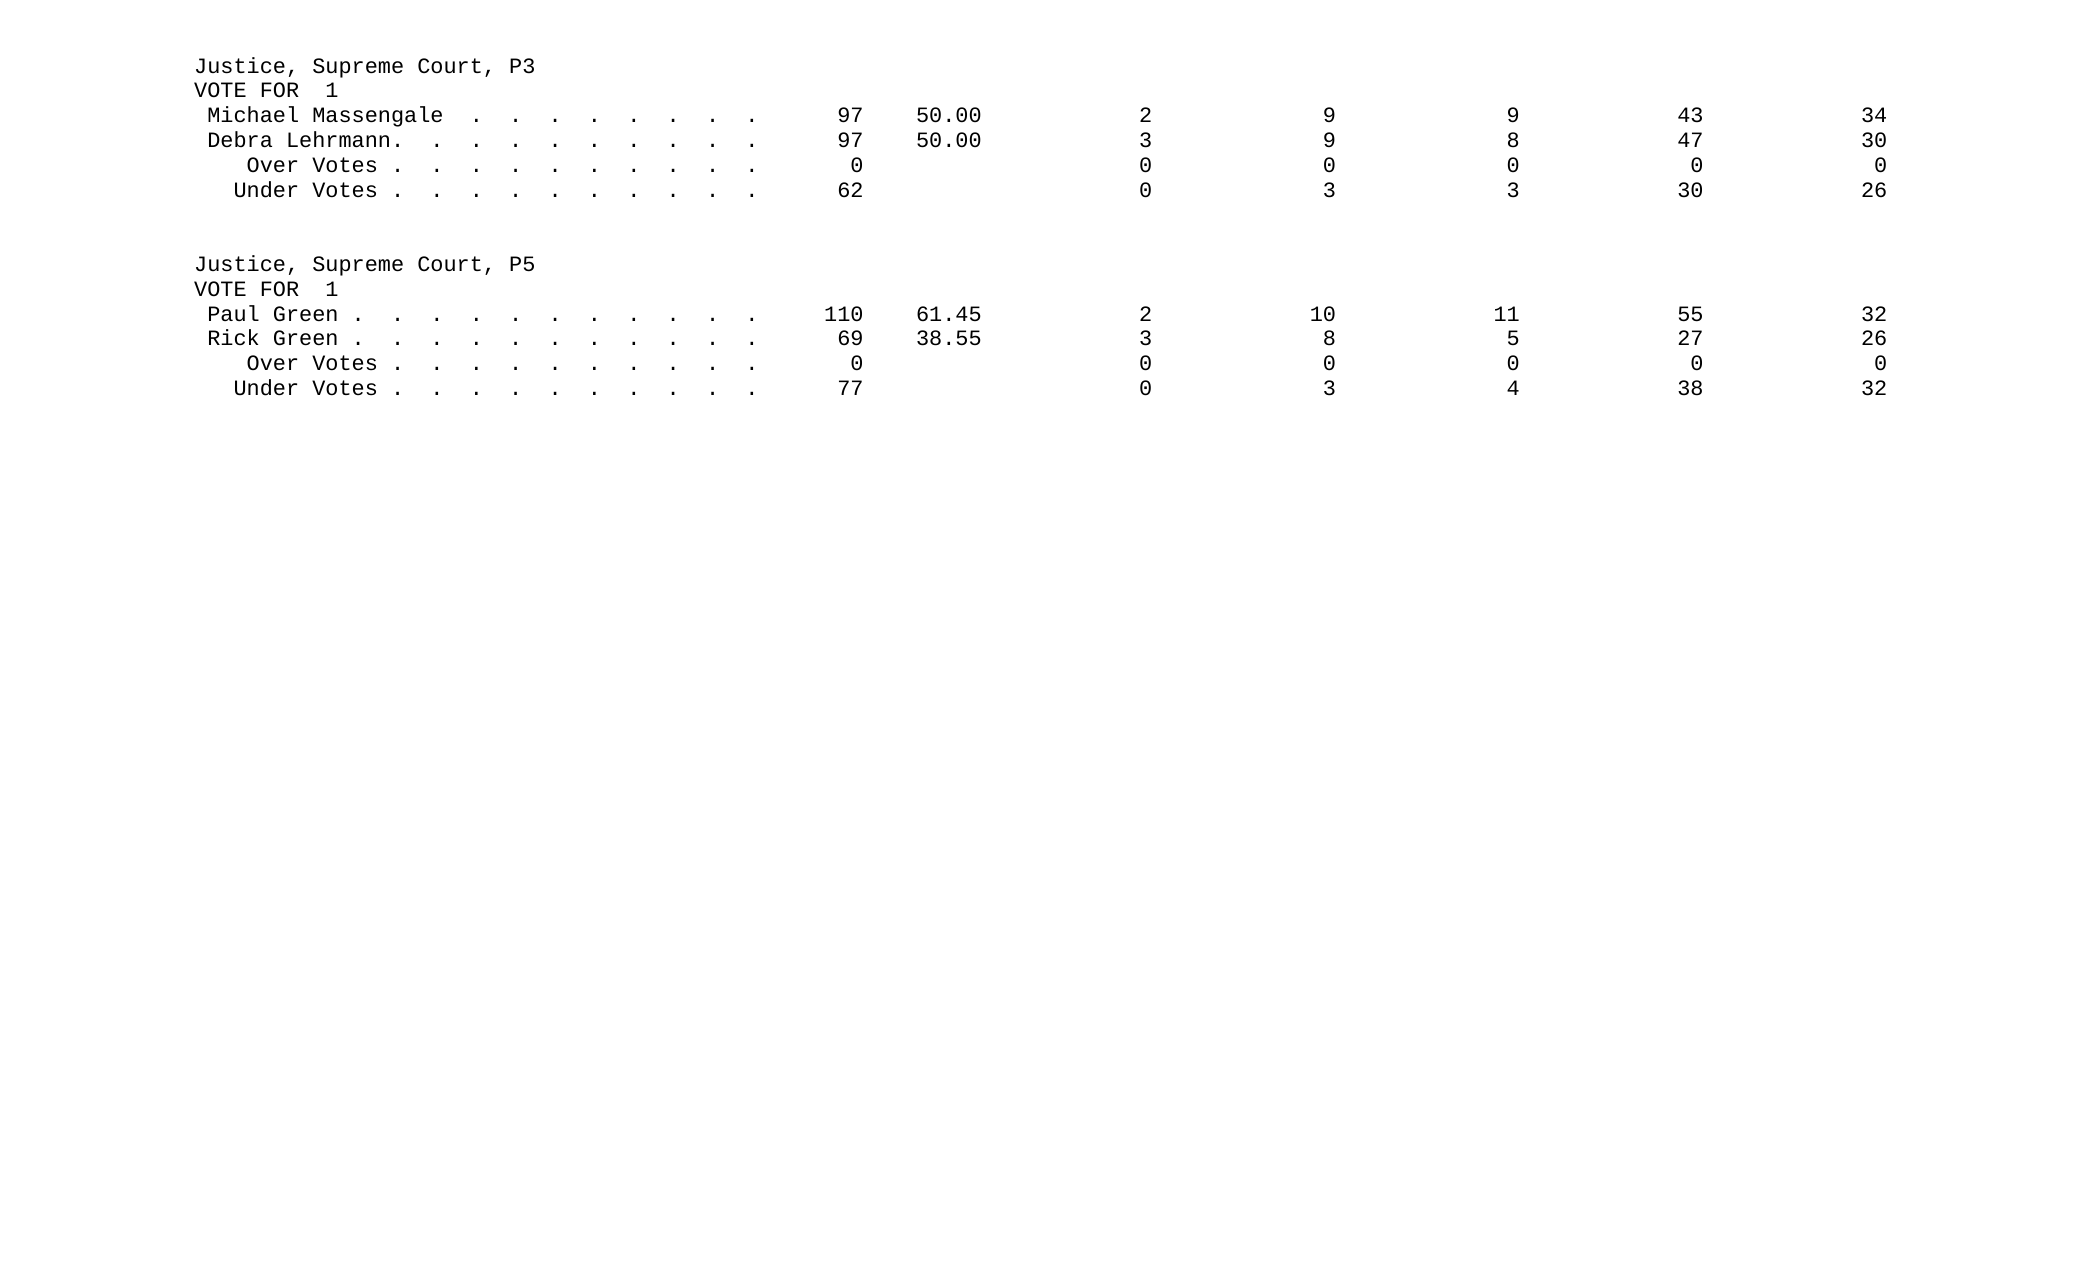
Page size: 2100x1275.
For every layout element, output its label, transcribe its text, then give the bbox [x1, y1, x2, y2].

text Under Votes . . . . . . . . . . 77 0 3 4 38 32 PREC REPORT-GROUP DETAIL HILL COUNTY, TEXAS OFFICIAL RESULTS [194, 377, 1906, 432]
text Paul Green . . . . . . . . . . . 110 61.45 2 10 11 55 32 [194, 303, 1906, 327]
text Michael Massengale . . . . . . . . 97 50.00 2 9 9 43 34 [194, 104, 1906, 129]
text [194, 154, 1906, 179]
text Rick Green . . . . . . . . . . . 69 38.55 3 8 5 27 26 [194, 327, 1906, 352]
text Over Votes . . . . . . . . . . 0 0 0 0 0 0 [194, 352, 1906, 377]
text VOTE FOR 1 [194, 79, 1906, 104]
text VOTE FOR 1 [194, 278, 1906, 303]
text Under Votes . . . . . . . . . . 62 0 3 3 30 26 [194, 179, 1906, 203]
text Justice, Supreme Court, P5 [194, 253, 1906, 278]
text Justice, Supreme Court, P3 [194, 55, 1906, 79]
text Debra Lehrmann. . . . . . . . . . 97 50.00 3 9 8 47 30 [194, 129, 1906, 154]
